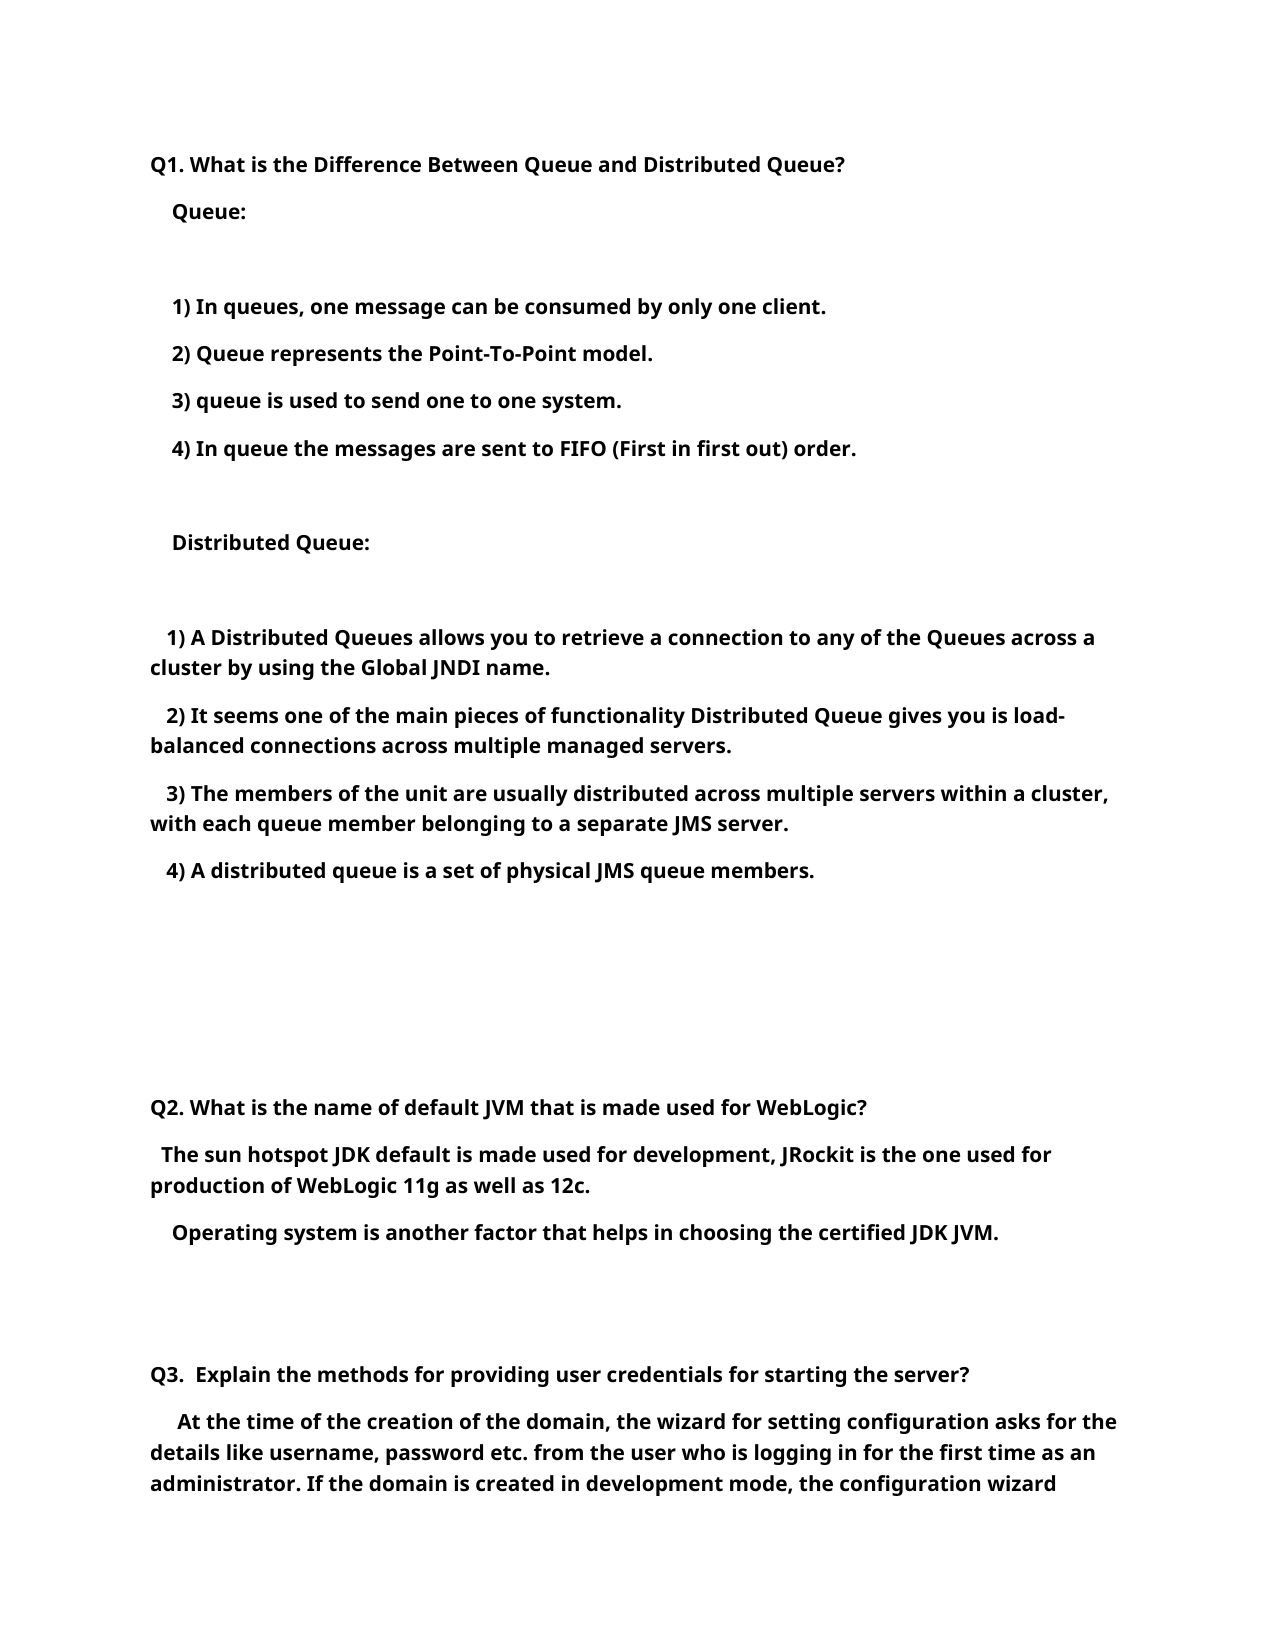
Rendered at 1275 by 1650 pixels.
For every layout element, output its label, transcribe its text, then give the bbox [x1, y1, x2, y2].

text 2) It seems one of the main pieces of functionality Distributed Queue gives you is load-balanced connections across multiple managed servers. [150, 701, 1125, 760]
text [150, 1407, 1125, 1497]
text 2) Queue represents the Point-To-Point model. [150, 339, 1125, 368]
text Q1. What is the Difference Between Queue and Distributed Queue? [150, 150, 1125, 178]
text Distributed Queue: [150, 528, 1125, 557]
text Operating system is another factor that helps in choosing the certified JDK JVM. [150, 1218, 1125, 1247]
text Q2. What is the name of default JVM that is made used for WebLogic? [150, 1093, 1125, 1122]
text 1) In queues, one message can be consumed by only one client. [150, 292, 1125, 320]
text 1) A Distributed Queues allows you to retrieve a connection to any of the Queues across a cluster by using the Global JNDI name. [150, 623, 1125, 682]
text Queue: [150, 197, 1125, 226]
text 4) In queue the messages are sent to FIFO (First in first out) order. [150, 434, 1125, 462]
text 3) queue is used to send one to one system. [150, 386, 1125, 415]
text The sun hotspot JDK default is made used for development, JRockit is the one used for production of WebLogic 11g as well as 12c. [150, 1140, 1125, 1199]
text 4) A distributed queue is a set of physical JMS queue members. [150, 857, 1125, 885]
text 3) The members of the unit are usually distributed across multiple servers within a cluster, with each queue member belonging to a separate JMS server. [150, 779, 1125, 838]
text Q3. Explain the methods for providing user credentials for starting the server? [150, 1360, 1125, 1389]
